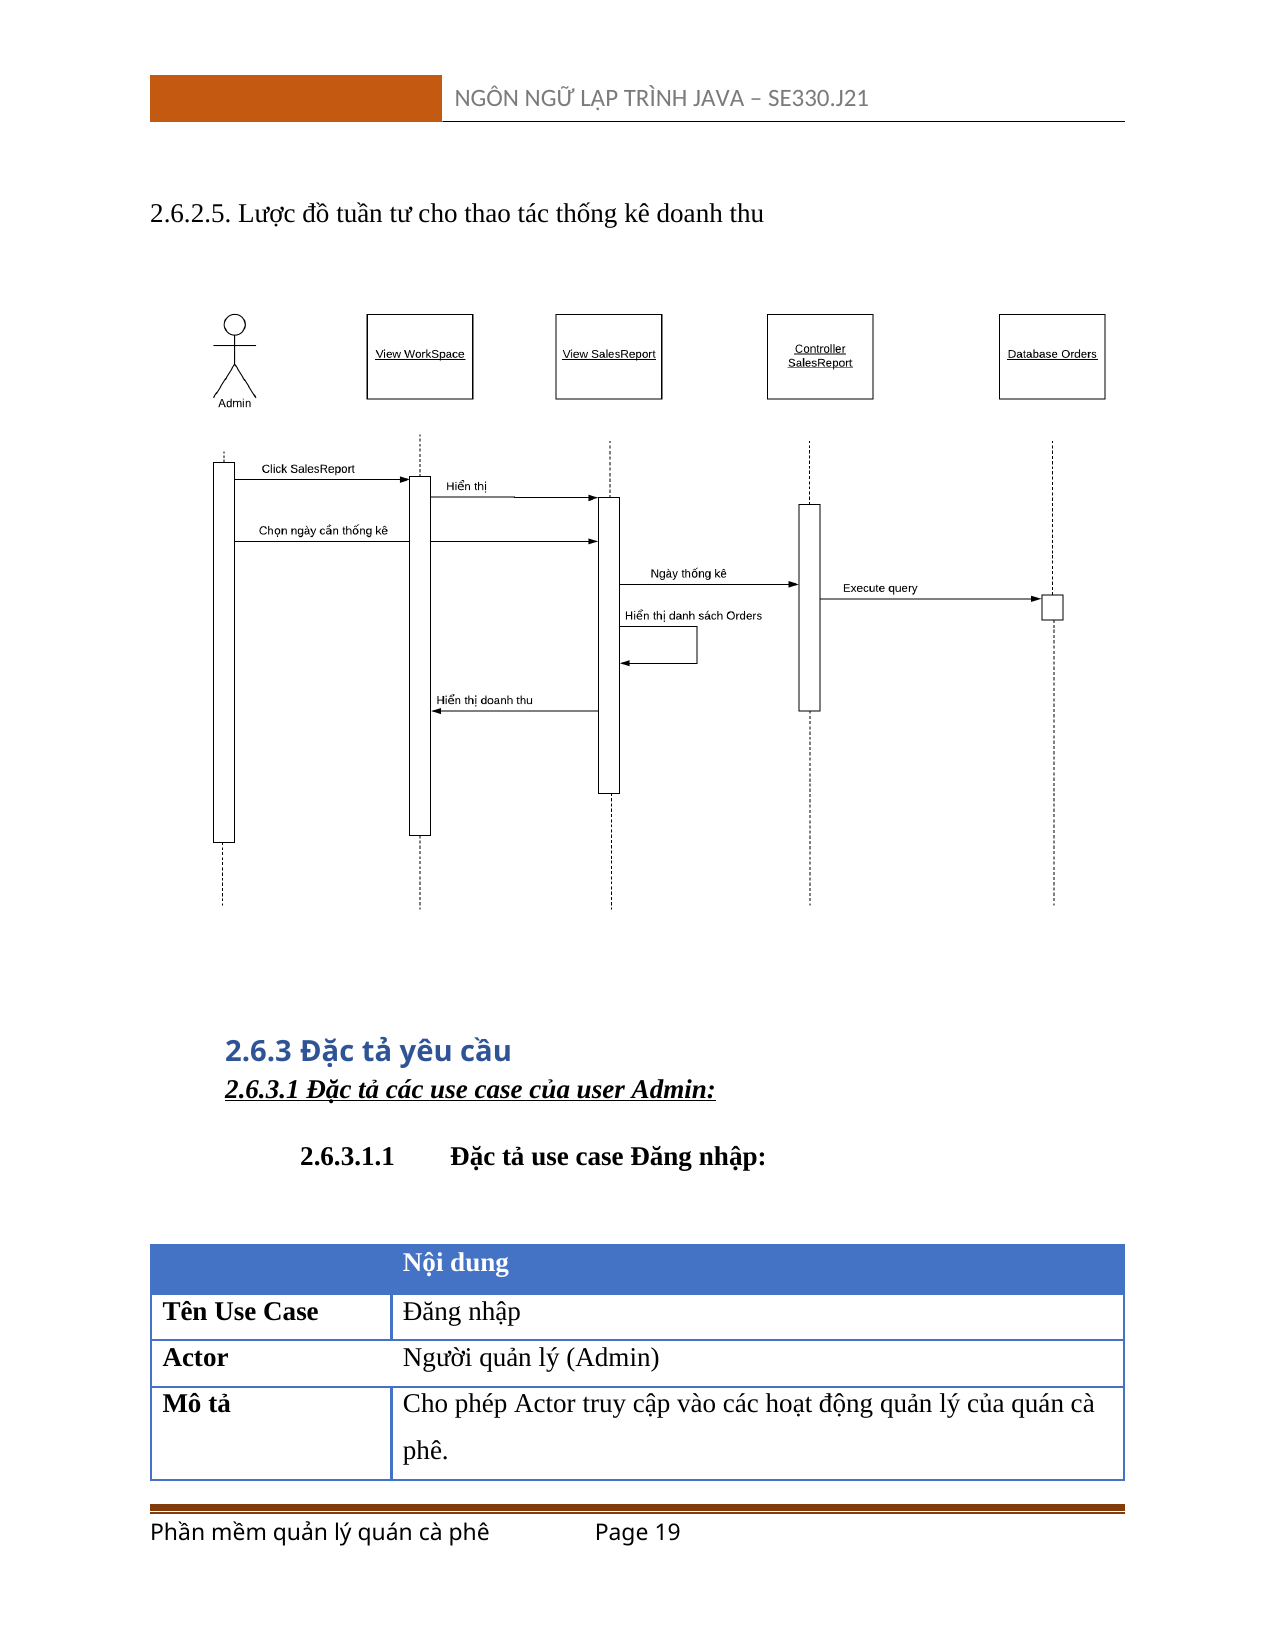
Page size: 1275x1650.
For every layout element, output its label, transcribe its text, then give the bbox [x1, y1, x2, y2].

subtitle 2.6.3 Đặc tả yêu cầu [150, 1030, 1125, 1070]
text 2.6.3.1 Đặc tả các use case của user Admin: [150, 1073, 1125, 1104]
table_cell Người quản lý (Admin) [391, 1341, 1123, 1386]
picture [150, 293, 1125, 931]
list 2.6.3.1.1 Đặc tả use case Đăng nhập: [225, 1140, 1125, 1213]
table_cell Đăng nhập [393, 1295, 1123, 1339]
table_cell Cho phép Actor truy cập vào các hoạt động quản lý của quán cà phê. [393, 1388, 1123, 1478]
table_cell Mô tả [152, 1388, 390, 1478]
table_cell Actor [152, 1341, 391, 1386]
text 2.6.2.5. Lược đồ tuần tư cho thao tác thống kê doanh thu [150, 197, 1125, 228]
table_cell Tên Use Case [152, 1295, 390, 1339]
table_header Nội dung [391, 1246, 1123, 1293]
table_header [152, 1246, 391, 1293]
